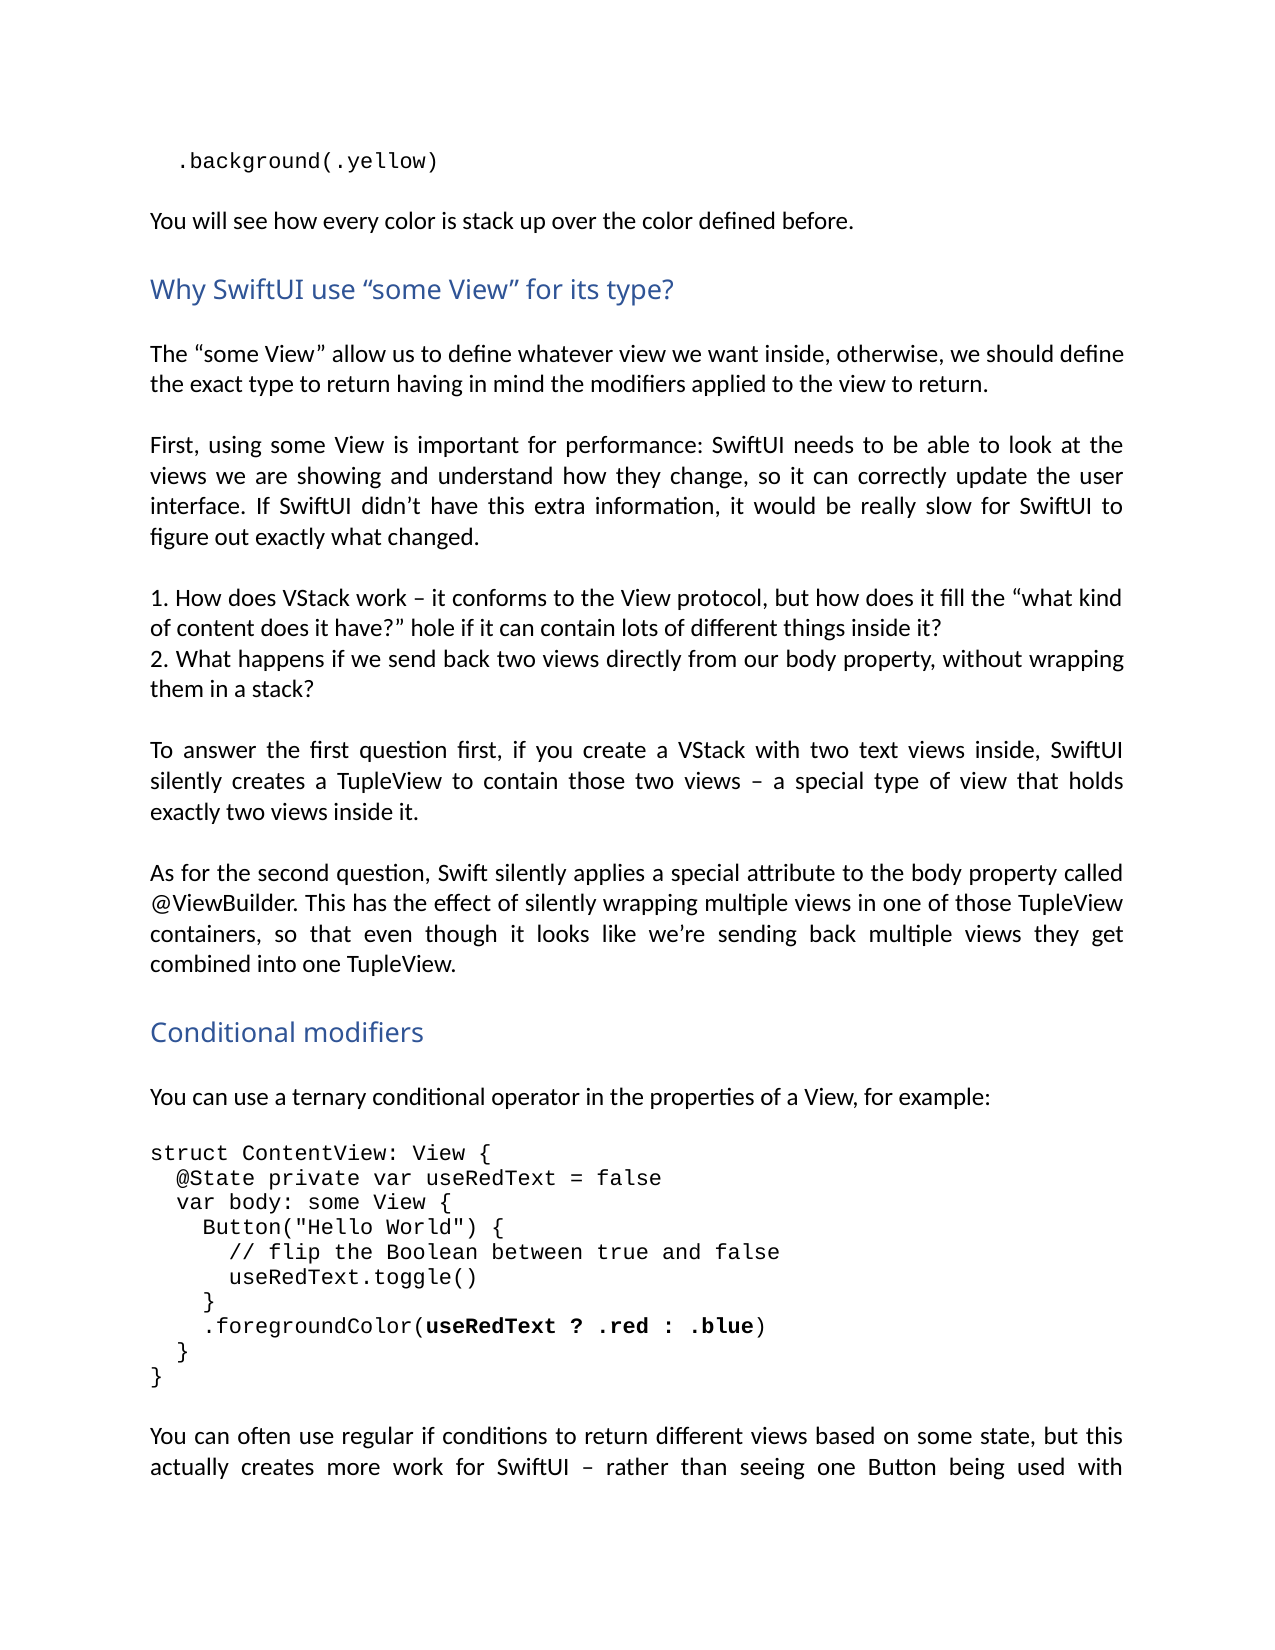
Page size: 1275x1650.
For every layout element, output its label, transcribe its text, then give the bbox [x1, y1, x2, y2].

subtitle Why SwiftUI use “some View” for its type? [150, 271, 1125, 307]
text You can use a ternary conditional operator in the properties of a View, for example: [150, 1081, 1125, 1111]
text As for the second question, Swift silently applies a special attribute to the body property called @ViewBuilder. This has the effect of silently wrapping multiple views in one of those TupleView containers, so that even though it looks like we’re sending back multiple views they get combined into one TupleView. [150, 857, 1125, 979]
text // flip the Boolean between true and false [150, 1241, 1125, 1266]
text struct ContentView: View { [150, 1142, 1125, 1167]
text } [150, 1340, 1125, 1365]
text First, using some View is important for performance: SwiftUI needs to be able to look at the views we are showing and understand how they change, so it can correctly update the user interface. If SwiftUI didn’t have this extra information, it would be really slow for SwiftUI to figure out exactly what changed. [150, 429, 1125, 552]
text } [150, 1365, 1125, 1390]
text The “some View” allow us to define whatever view we want inside, otherwise, we should define the exact type to return having in mind the modifiers applied to the view to return. [150, 338, 1125, 399]
subtitle Conditional modifiers [150, 1013, 1125, 1050]
text Button("Hello World") { [150, 1216, 1125, 1241]
text To answer the first question first, if you create a VStack with two text views inside, SwiftUI silently creates a TupleView to contain those two views – a special type of view that holds exactly two views inside it. [150, 735, 1125, 826]
text You will see how every color is stack up over the color defined before. [150, 205, 1125, 236]
text useRedText.toggle() [150, 1266, 1125, 1291]
text var body: some View { [150, 1192, 1125, 1216]
text .background(.yellow) [150, 150, 1125, 175]
text 1. How does VStack work – it conforms to the View protocol, but how does it fill the “what kind of content does it have?” hole if it can contain lots of different things inside it? [150, 582, 1125, 643]
text @State private var useRedText = false [150, 1167, 1125, 1192]
text } [150, 1291, 1125, 1316]
text 2. What happens if we send back two views directly from our body property, without wrapping them in a stack? [150, 643, 1125, 704]
text .foregroundColor(useRedText ? .red : .blue) [150, 1316, 1125, 1340]
